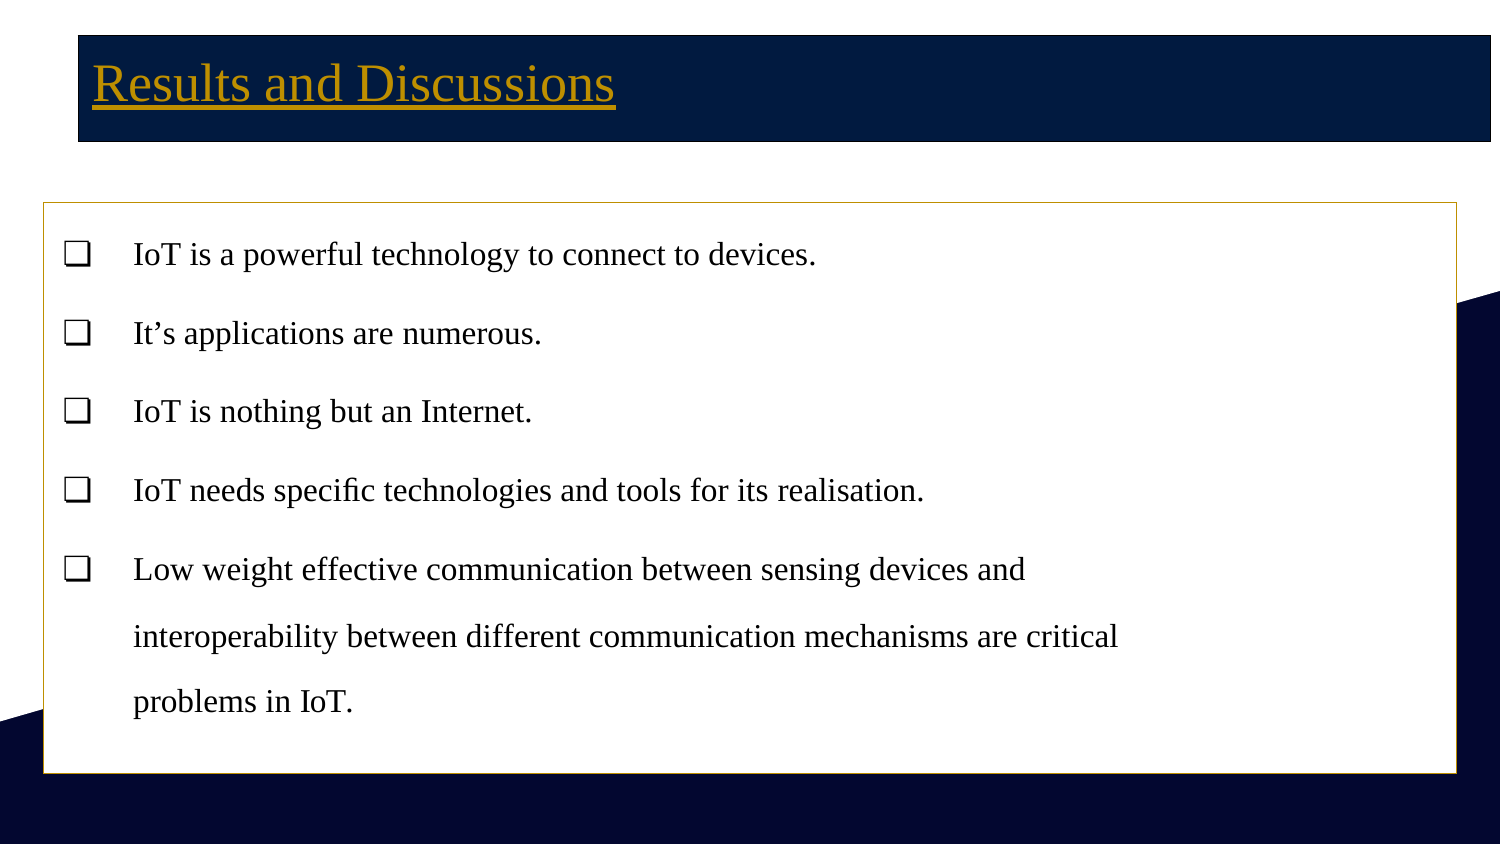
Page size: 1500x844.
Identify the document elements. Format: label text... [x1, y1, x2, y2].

list It’s applications are numerous. [62, 309, 1500, 354]
list IoT is a powerful technology to connect to devices. [62, 230, 1500, 276]
list IoT needs speciﬁc technologies and tools for its realisation. [62, 466, 1500, 511]
list IoT is nothing but an Internet. [62, 387, 1500, 433]
list Low weight effective communication between sensing devices and interoperability between different communication mechanisms are critical problems in IoT. [62, 544, 1239, 720]
